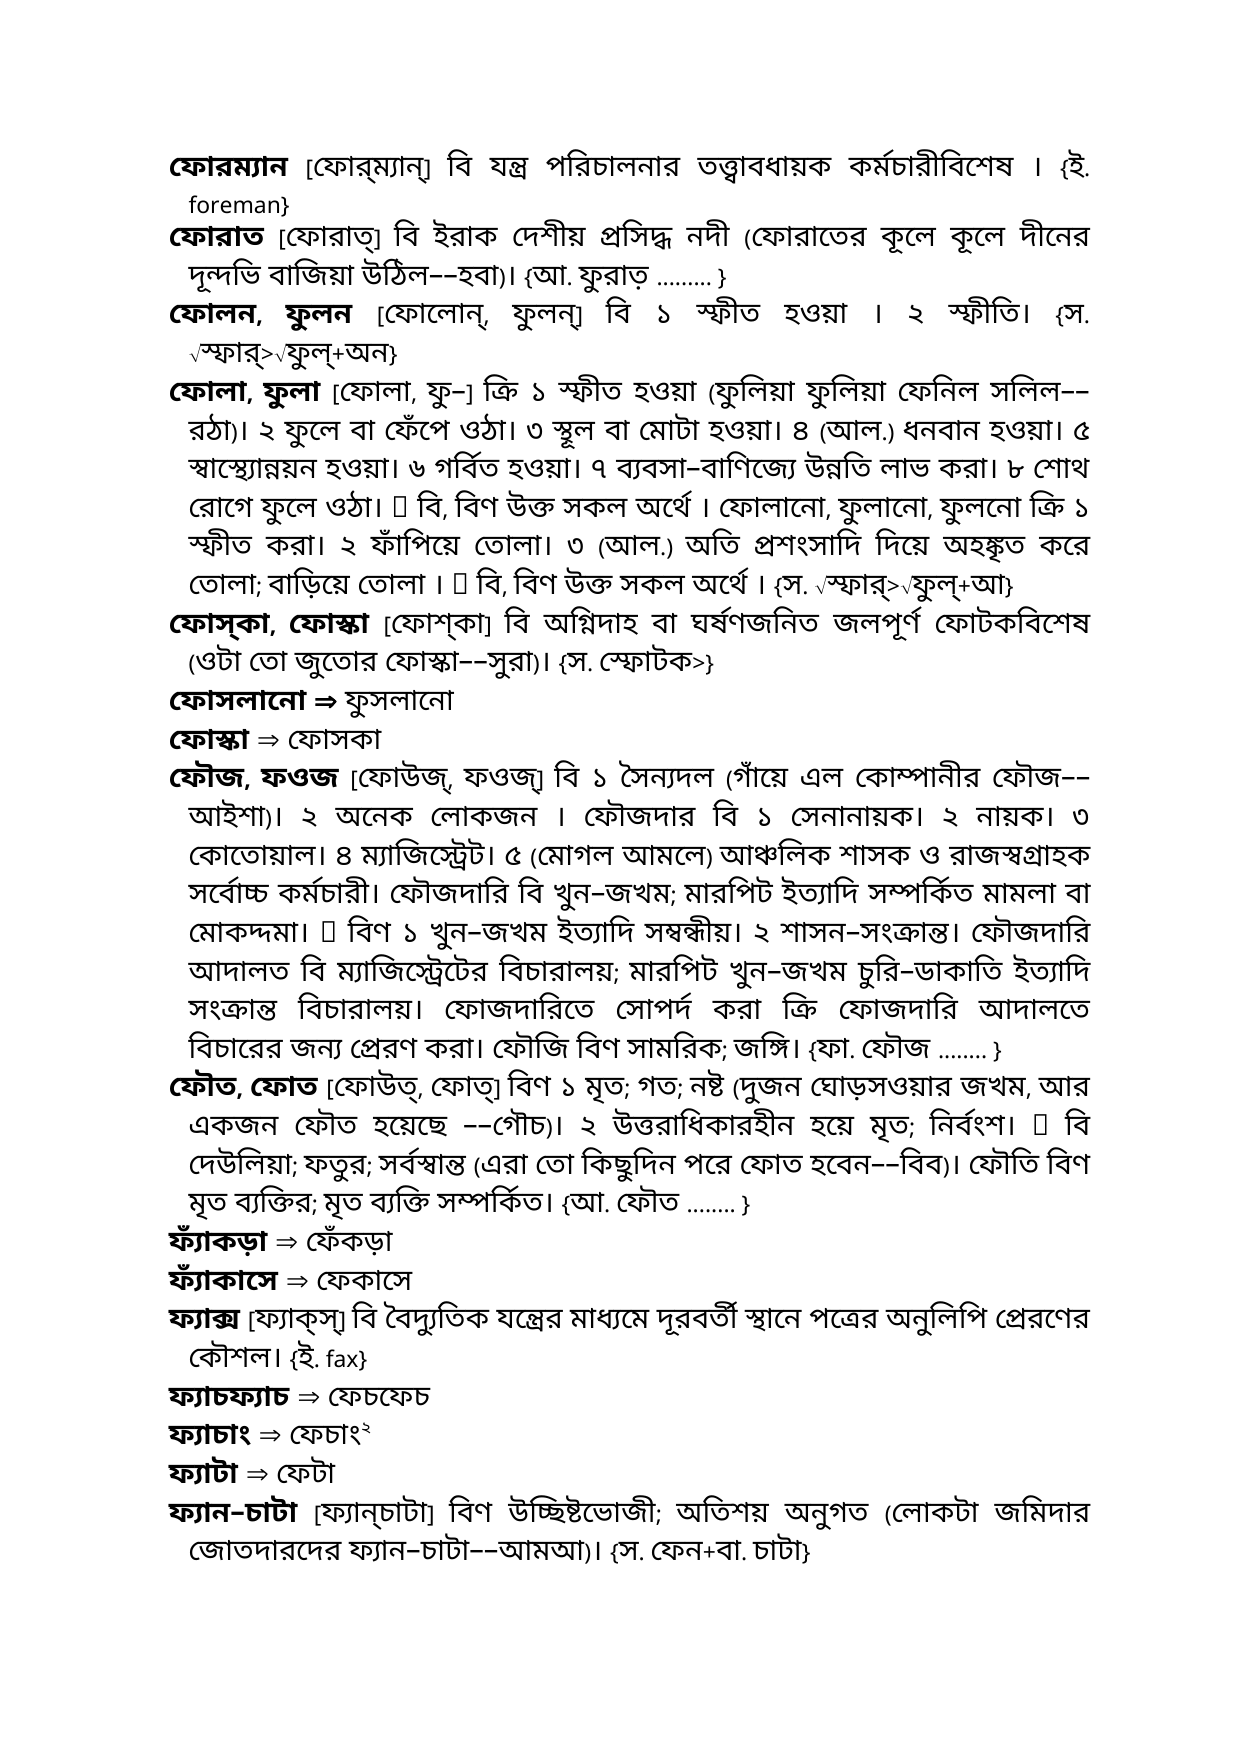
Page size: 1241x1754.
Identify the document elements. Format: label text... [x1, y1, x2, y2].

text ফ্যাঁকড়া ফেঁকড়া [169, 1225, 1090, 1263]
text ফোরম্যান [ফোর্‌ম্যান্‌] বি যন্ত্র পরিচালনার তত্ত্বাবধায়ক কর্মচারীবিশেষ । {ই. foreman} [169, 150, 1090, 220]
text ফোস্কা ফোসকা [169, 722, 1090, 761]
text ফ্যাটা ফেটা [169, 1457, 1090, 1495]
text ফ্যাচফ্যাচ ফেচফেচ [169, 1379, 1090, 1418]
text ফৌত, ফোত [ফোউত্‌, ফোত্‌] বিণ ১ মৃত; গত; নষ্ট (দুজন ঘোড়সওয়ার জখম, আর একজন ফৌত হয়েছে ––গৌচ)। ২ উত্তরাধিকারহীন হয়ে মৃত; নির্বংশ। বি দেউলিয়া; ফতুর; সর্বস্বান্ত (এরা তো কিছুদিন পরে ফোত হবেন––বিব)। ফৌতি বিণ মৃত ব্যক্তির; মৃত ব্যক্তি সম্পর্কিত। {আ. ফৌত ........ } [169, 1070, 1090, 1225]
text ফৌজ, ফওজ [ফোউজ্‌, ফওজ্‌] বি ১ সৈন্যদল (গাঁয়ে এল কোম্পানীর ফৌজ––আইশা)। ২ অনেক লোকজন । ফৌজদার বি ১ সেনানায়ক। ২ নায়ক। ৩ কোতোয়াল। ৪ ম্যাজিস্ট্রেট। ৫ (মোগল আমলে) আঞ্চলিক শাসক ও রাজস্বগ্রাহক সর্বোচ্চ কর্মচারী। ফৌজদারি বি খুন–জখম; মারপিট ইত্যাদি সম্পর্কিত মামলা বা মোকদ্দমা। বিণ ১ খুন–জখম ইত্যাদি সম্বন্ধীয়। ২ শাসন–সংক্রান্ত। ফৌজদারি আদালত বি ম্যাজিস্ট্রেটের বিচারালয়; মারপিট খুন–জখম চুরি–ডাকাতি ইত্যাদি সংক্রান্ত বিচারালয়। ফোজদারিতে সোপর্দ করা ক্রি ফোজদারি আদালতে বিচারের জন্য প্রেরণ করা। ফৌজি বিণ সামরিক; জঙ্গি। {ফা. ফৌজ ........ } [169, 761, 1090, 1070]
text ফোরাত [ফোরাত্‌] বি ইরাক দেশীয় প্রসিদ্ধ নদী (ফোরাতের কূলে কূলে দীনের দূন্দভি বাজিয়া উঠিল––হবা)। {আ. ফুরাত় ......... } [169, 220, 1090, 297]
text ফোসলানো ফুসলানো [169, 684, 1090, 722]
text ফোলা, ফুলা [ফোলা, ফু–] ক্রি ১ স্ফীত হওয়া (ফুলিয়া ফুলিয়া ফেনিল সলিল––রঠা)। ২ ফুলে বা ফেঁপে ওঠা। ৩ স্থূল বা মোটা হওয়া। ৪ (আল.) ধনবান হওয়া। ৫ স্বাস্থ্যোন্নয়ন হওয়া। ৬ গর্বিত হওয়া। ৭ ব্যবসা–বাণিজ্যে উন্নতি লাভ করা। ৮ শোথ রোগে ফুলে ওঠা। বি, বিণ উক্ত সকল অর্থে । ফোলানো, ফুলানো, ফুলনো ক্রি ১ স্ফীত করা। ২ ফাঁপিয়ে তোলা। ৩ (আল.) অতি প্রশংসাদি দিয়ে অহঙ্কৃত করে তোলা; বাড়িয়ে তোলা । বি, বিণ উক্ত সকল অর্থে । {স. স্ফার্‌>ফুল্‌+আ} [169, 374, 1090, 606]
text ফ্যাঁকাসে ফেকাসে [169, 1263, 1090, 1302]
text ফ্যান–চাটা [ফ্যান্‌চাটা] বিণ উচ্ছিষ্টভোজী; অতিশয় অনুগত (লোকটা জমিদার জোতদারদের ফ্যান–চাটা––আমআ)। {স. ফেন+বা. চাটা} [169, 1495, 1090, 1572]
text ফোস্‌কা, ফোস্কা [ফোশ্‌কা] বি অগ্নিদাহ বা ঘর্ষণজনিত জলপূর্ণ ফোটকবিশেষ (ওটা তো জুতোর ফোস্কা––সুরা)। {স. স্ফোটক>} [169, 606, 1090, 684]
text ফোলন, ফুলন [ফোলোন্‌, ফুলন্‌] বি ১ স্ফীত হওয়া । ২ স্ফীতি। {স. স্ফার্‌>ফুল্‌+অন} [169, 297, 1090, 374]
text ফ্যাচাং ফেচাং২ [169, 1418, 1090, 1457]
text ফ্যাক্স [ফ্যাক্‌স্‌] বি বৈদ্যুতিক যন্ত্রের মাধ্যমে দূরবর্তী স্থানে পত্রের অনুলিপি প্রেরণের কৌশল। {ই. fax} [169, 1302, 1090, 1379]
